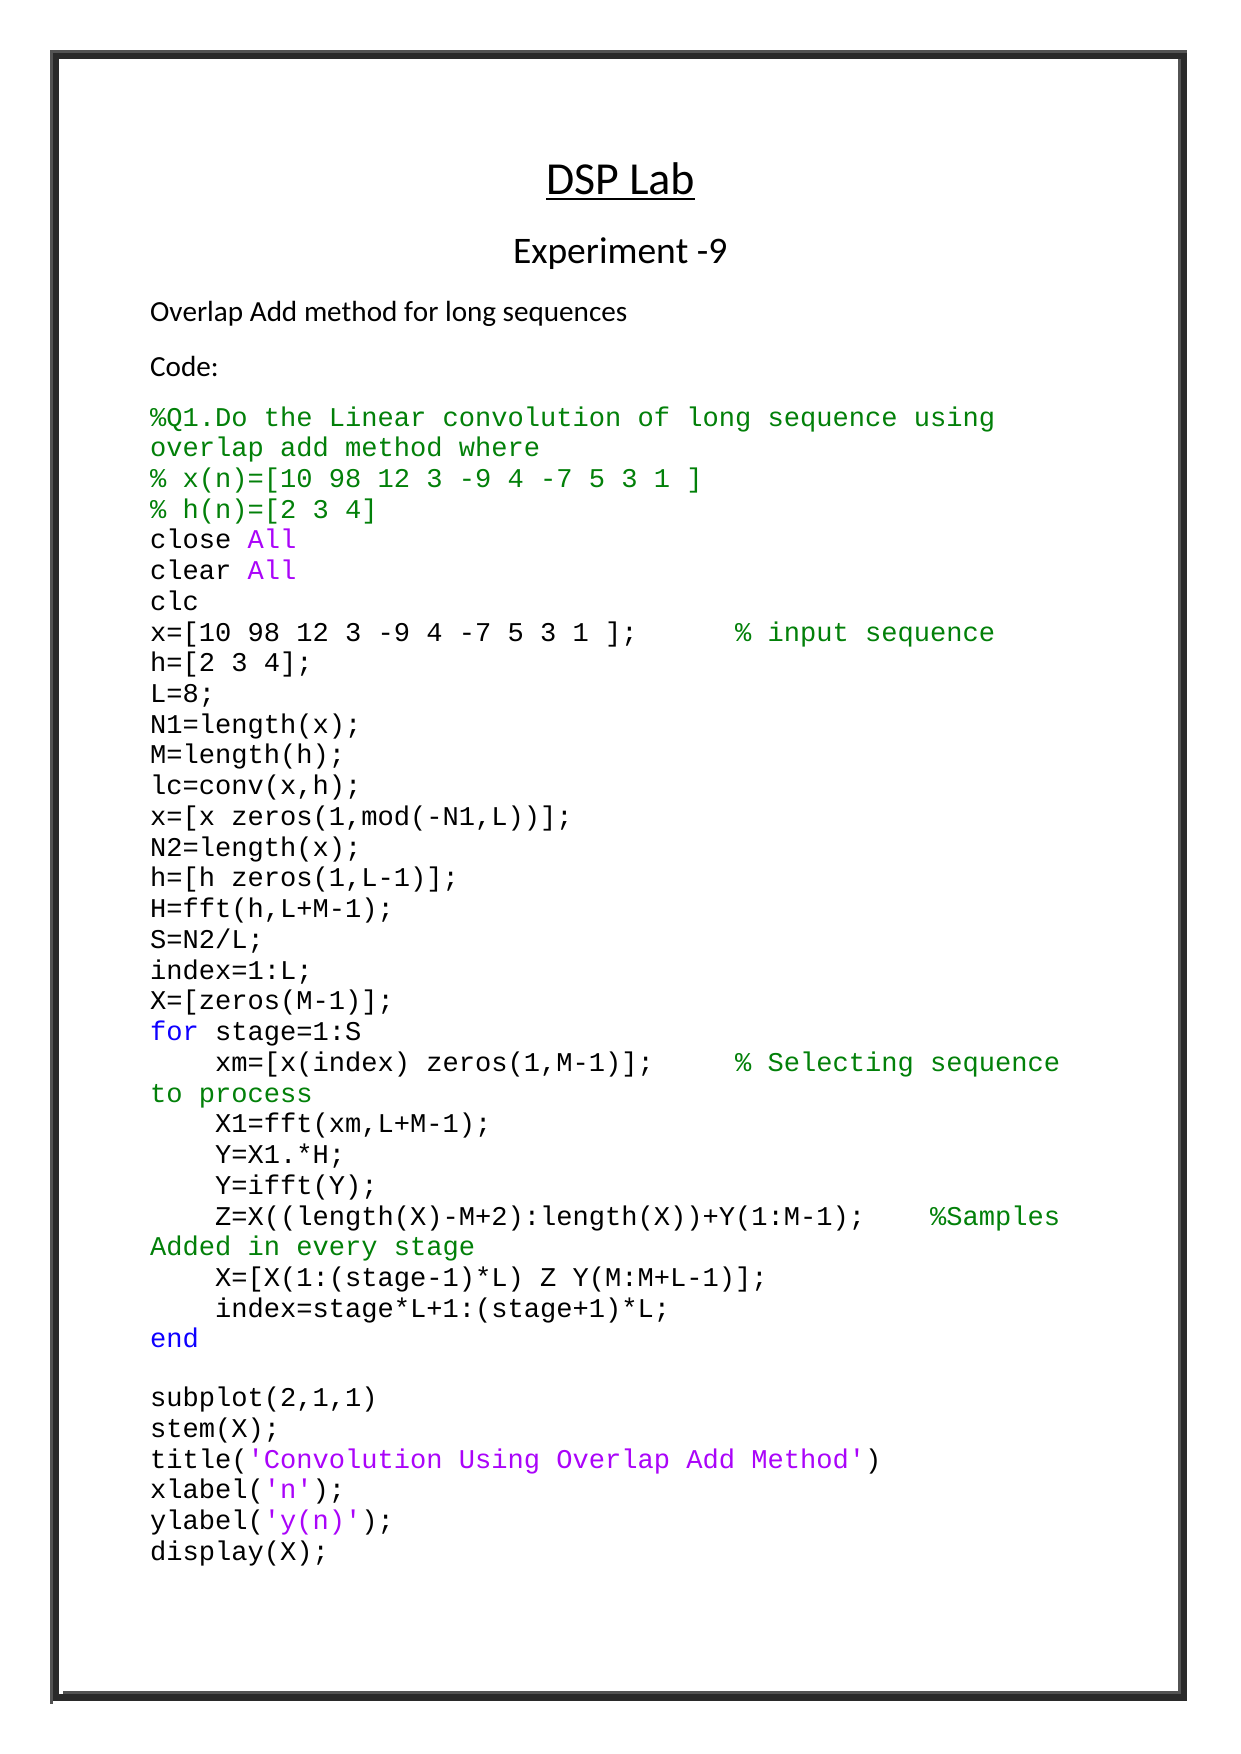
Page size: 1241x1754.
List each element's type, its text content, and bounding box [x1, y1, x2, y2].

text subplot(2,1,1) [150, 1384, 1090, 1415]
text index=stage*L+1:(stage+1)*L; [150, 1294, 1090, 1325]
text S=N2/L; [150, 926, 1090, 956]
text title('Convolution Using Overlap Add Method') [150, 1445, 1090, 1476]
text N1=length(x); [150, 711, 1090, 741]
text Y=X1.*H; [150, 1141, 1090, 1172]
text stem(X); [150, 1415, 1090, 1445]
text M=length(h); [150, 741, 1090, 772]
text clear All [150, 557, 1090, 588]
text N2=length(x); [150, 833, 1090, 864]
text DSP Lab [150, 150, 1090, 206]
text display(X); [150, 1538, 1090, 1568]
text ylabel('y(n)'); [150, 1507, 1090, 1538]
text index=1:L; [150, 956, 1090, 987]
text end [150, 1325, 1090, 1356]
text X=[X(1:(stage-1)*L) Z Y(M:M+L-1)]; [150, 1264, 1090, 1294]
text x=[10 98 12 3 -9 4 -7 5 3 1 ]; % input sequence [150, 618, 1090, 649]
text % h(n)=[2 3 4] [150, 496, 1090, 526]
text h=[h zeros(1,L-1)]; [150, 864, 1090, 895]
text Y=ifft(Y); [150, 1172, 1090, 1202]
text H=fft(h,L+M-1); [150, 895, 1090, 926]
text X=[zeros(M-1)]; [150, 987, 1090, 1018]
text xm=[x(index) zeros(1,M-1)]; % Selecting sequence to process [150, 1049, 1090, 1110]
text Experiment -9 [150, 227, 1090, 273]
text %Q1.Do the Linear convolution of long sequence using overlap add method where [150, 403, 1090, 465]
text % x(n)=[10 98 12 3 -9 4 -7 5 3 1 ] [150, 465, 1090, 496]
text x=[x zeros(1,mod(-N1,L))]; [150, 803, 1090, 833]
text h=[2 3 4]; [150, 649, 1090, 680]
text X1=fft(xm,L+M-1); [150, 1110, 1090, 1141]
text xlabel('n'); [150, 1476, 1090, 1507]
text clc [150, 588, 1090, 618]
text Overlap Add method for long sequences [150, 293, 1090, 329]
text Z=X((length(X)-M+2):length(X))+Y(1:M-1); %Samples Added in every stage [150, 1202, 1090, 1264]
text lc=conv(x,h); [150, 772, 1090, 803]
text Code: [150, 348, 1090, 384]
text close All [150, 526, 1090, 557]
text L=8; [150, 680, 1090, 711]
text for stage=1:S [150, 1018, 1090, 1049]
